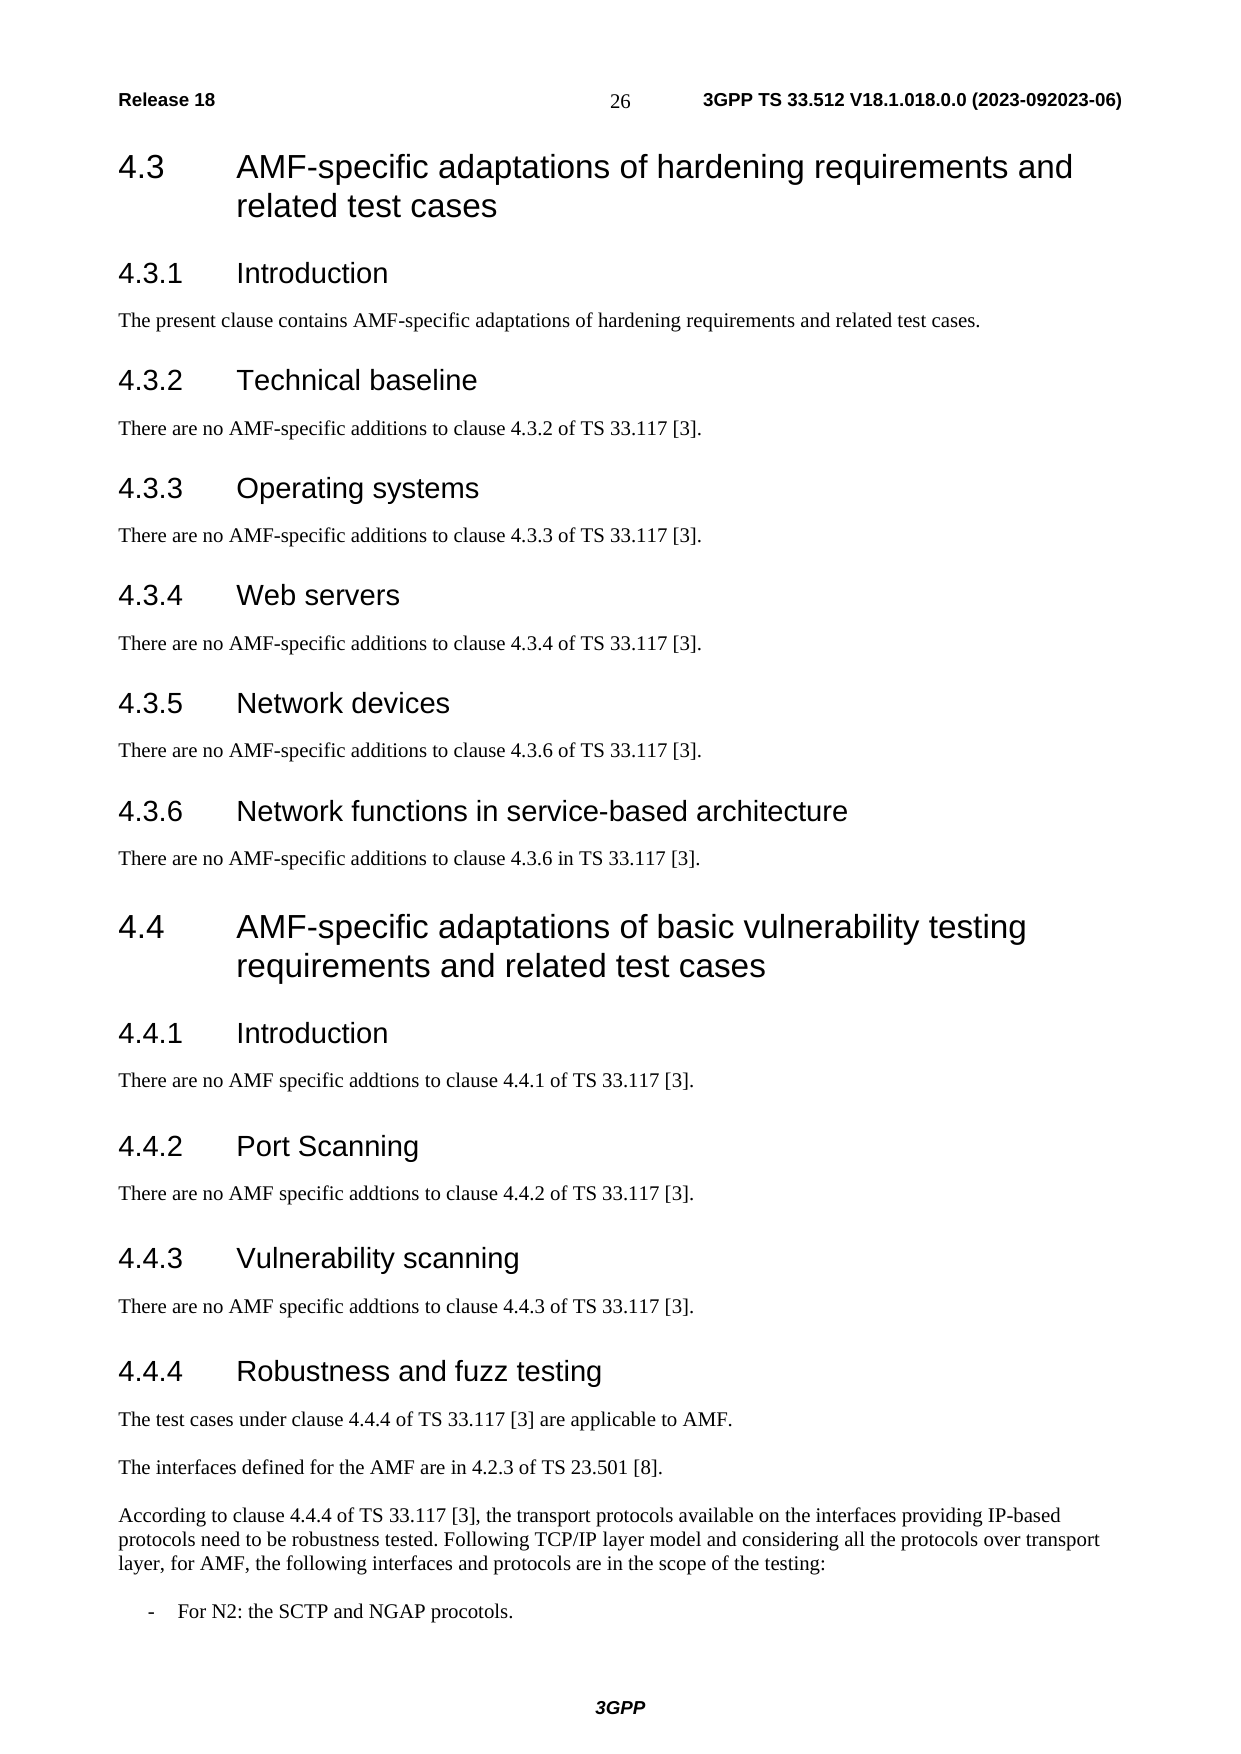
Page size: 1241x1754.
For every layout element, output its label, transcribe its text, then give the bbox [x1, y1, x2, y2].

text There are no AMF specific addtions to clause 4.4.1 of TS 33.117 [3]. [118, 1068, 1122, 1092]
text There are no AMF-specific additions to clause 4.3.6 of TS 33.117 [3]. [118, 738, 1122, 762]
subtitle 4.4 AMF-specific adaptations of basic vulnerability testing requirements and related test cases [118, 907, 1122, 984]
subtitle 4.4.4 Robustness and fuzz testing [118, 1354, 1122, 1388]
text The interfaces defined for the AMF are in 4.2.3 of TS 23.501 [8]. [118, 1455, 1122, 1479]
text According to clause 4.4.4 of TS 33.117 [3], the transport protocols available on the interfaces providing IP-based protocols need to be robustness tested. Following TCP/IP layer model and considering all the protocols over transport layer, for AMF, the following interfaces and protocols are in the scope of the testing: [118, 1503, 1122, 1575]
subtitle 4.3.1 Introduction [118, 256, 1122, 289]
subtitle 4.3.3 Operating systems [118, 471, 1122, 504]
text There are no AMF specific addtions to clause 4.4.2 of TS 33.117 [3]. [118, 1181, 1122, 1205]
text The test cases under clause 4.4.4 of TS 33.117 [3] are applicable to AMF. [118, 1407, 1122, 1431]
subtitle 4.4.1 Introduction [118, 1016, 1122, 1049]
text There are no AMF specific addtions to clause 4.4.3 of TS 33.117 [3]. [118, 1294, 1122, 1318]
subtitle 4.3.5 Network devices [118, 686, 1122, 719]
text There are no AMF-specific additions to clause 4.3.3 of TS 33.117 [3]. [118, 523, 1122, 547]
subtitle 4.4.2 Port Scanning [118, 1128, 1122, 1162]
text - For N2: the SCTP and NGAP procotols. [148, 1599, 1122, 1623]
subtitle 4.3.4 Web servers [118, 578, 1122, 612]
text The present clause contains AMF-specific adaptations of hardening requirements and related test cases. [118, 308, 1122, 332]
text There are no AMF-specific additions to clause 4.3.4 of TS 33.117 [3]. [118, 631, 1122, 655]
text There are no AMF-specific additions to clause 4.3.6 in TS 33.117 [3]. [118, 846, 1122, 870]
subtitle 4.3.2 Technical baseline [118, 363, 1122, 397]
text There are no AMF-specific additions to clause 4.3.2 of TS 33.117 [3]. [118, 416, 1122, 439]
subtitle 4.4.3 Vulnerability scanning [118, 1241, 1122, 1275]
subtitle 4.3.6 Network functions in service-based architecture [118, 794, 1122, 827]
subtitle 4.3 AMF-specific adaptations of hardening requirements and related test cases [118, 147, 1122, 224]
